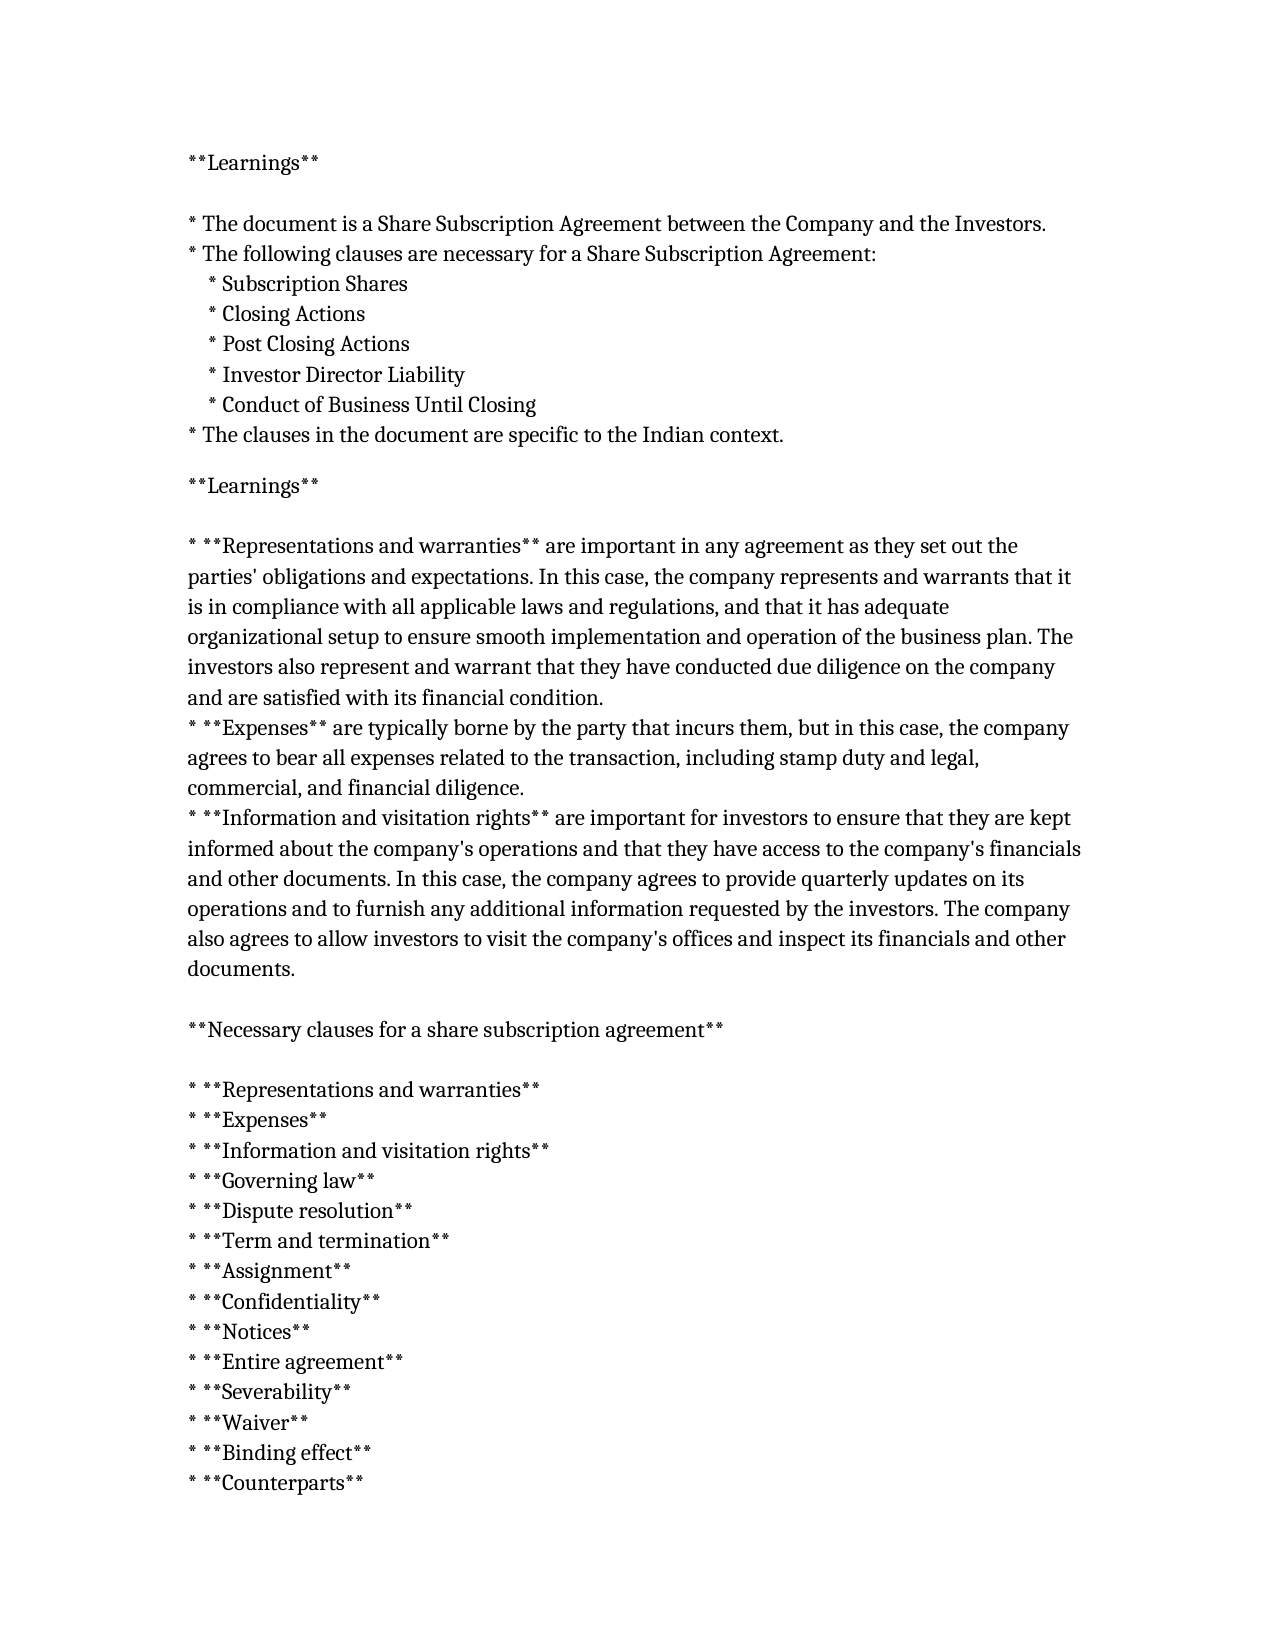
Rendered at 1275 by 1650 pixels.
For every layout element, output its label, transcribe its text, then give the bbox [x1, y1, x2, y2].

text **Learnings** * **Representations and warranties** are important in any agreement as they set out the parties' obligations and expectations. In this case, the company represents and warrants that it is in compliance with all applicable laws and regulations, and that it has adequate organizational setup to ensure smooth implementation and operation of the business plan. The investors also represent and warrant that they have conducted due diligence on the company and are satisfied with its financial condition. * **Expenses** are typically borne by the party that incurs them, but in this case, the company agrees to bear all expenses related to the transaction, including stamp duty and legal, commercial, and financial diligence. * **Information and visitation rights** are important for investors to ensure that they are kept informed about the company's operations and that they have access to the company's financials and other documents. In this case, the company agrees to provide quarterly updates on its operations and to furnish any additional information requested by the investors. The company also agrees to allow investors to visit the company's offices and inspect its financials and other documents. **Necessary clauses for a share subscription agreement** * **Representations and warranties** * **Expenses** * **Information and visitation rights** * **Governing law** * **Dispute resolution** * **Term and termination** * **Assignment** * **Confidentiality** * **Notices** * **Entire agreement** * **Severability** * **Waiver** * **Binding effect** * **Counterparts** [187, 473, 1087, 1496]
text **Learnings** * The document is a Share Subscription Agreement between the Company and the Investors. * The following clauses are necessary for a Share Subscription Agreement: * Subscription Shares * Closing Actions * Post Closing Actions * Investor Director Liability * Conduct of Business Until Closing * The clauses in the document are specific to the Indian context. [187, 150, 1087, 448]
